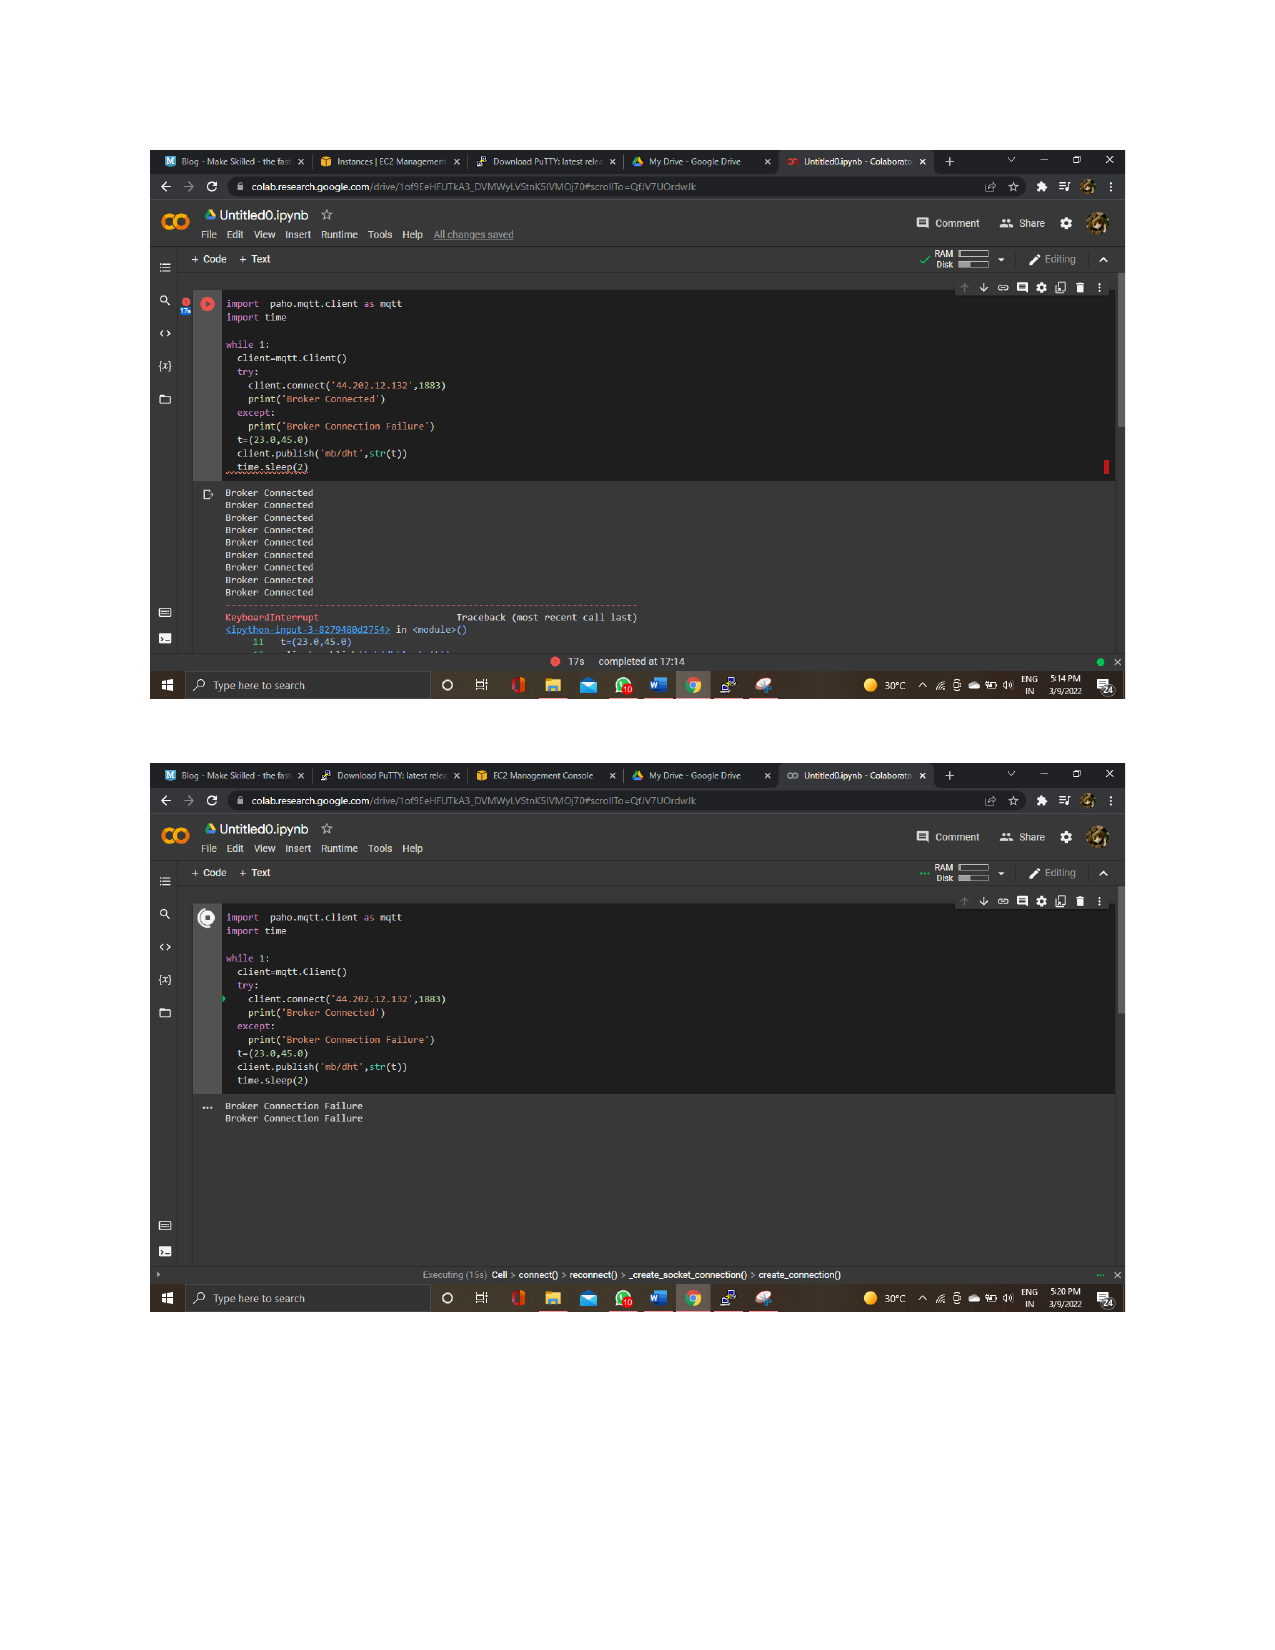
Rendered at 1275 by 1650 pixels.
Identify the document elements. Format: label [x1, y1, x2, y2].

picture [150, 150, 1125, 699]
picture [150, 763, 1125, 1312]
